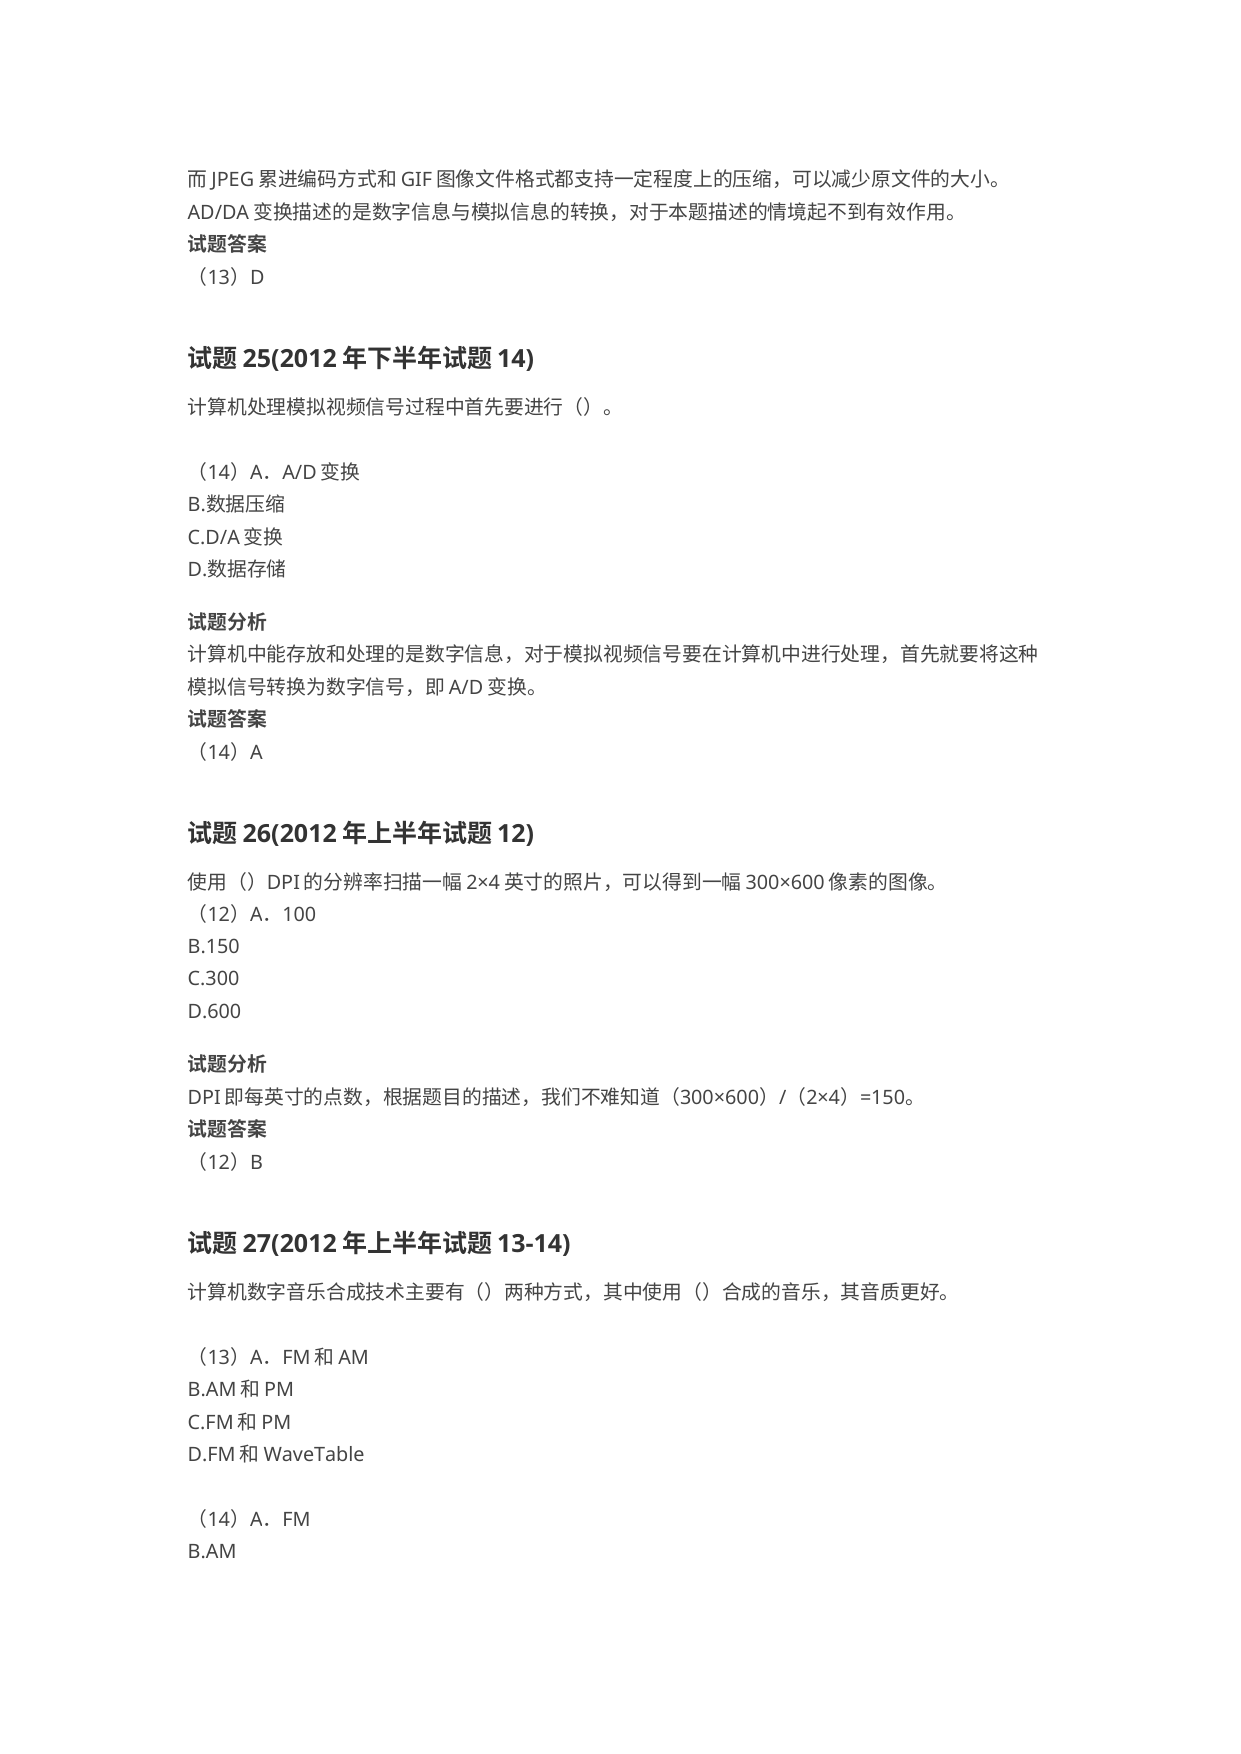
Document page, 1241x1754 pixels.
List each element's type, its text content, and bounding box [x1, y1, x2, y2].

text 试题答案 [187, 1112, 1053, 1144]
text （12）A．100 B.150 C.300 D.600 [187, 897, 1053, 1027]
text 试题分析 [187, 604, 1053, 637]
text 计算机数字音乐合成技术主要有（）两种方式，其中使用（）合成的音乐，其音质更好。 [187, 1274, 1053, 1339]
text 试题答案 [187, 227, 1053, 259]
text 计算机处理模拟视频信号过程中首先要进行（）。 [187, 389, 1053, 454]
text （14）A．A/D变换 B.数据压缩 C.D/A变换 D.数据存储 [187, 454, 1053, 584]
text 使用（）DPI的分辨率扫描一幅2×4英寸的照片，可以得到一幅300×600像素的图像。 [187, 864, 1053, 897]
text （14）A [187, 734, 1053, 767]
subtitle 试题26(2012年上半年试题12) [187, 799, 1053, 864]
text DPI即每英寸的点数，根据题目的描述，我们不难知道（300×600）/（2×4）=150。 [187, 1079, 1053, 1112]
text 计算机中能存放和处理的是数字信息，对于模拟视频信号要在计算机中进行处理，首先就要将这种模拟信号转换为数字信号，即A/D变换。 [187, 637, 1053, 702]
text 试题答案 [187, 702, 1053, 734]
subtitle 试题27(2012年上半年试题13-14) [187, 1209, 1053, 1274]
text 试题分析 [187, 1047, 1053, 1079]
text （12）B [187, 1144, 1053, 1177]
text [187, 1339, 1053, 1567]
subtitle 试题25(2012年下半年试题14) [187, 324, 1053, 389]
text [187, 162, 1053, 227]
text （13）D [187, 259, 1053, 292]
